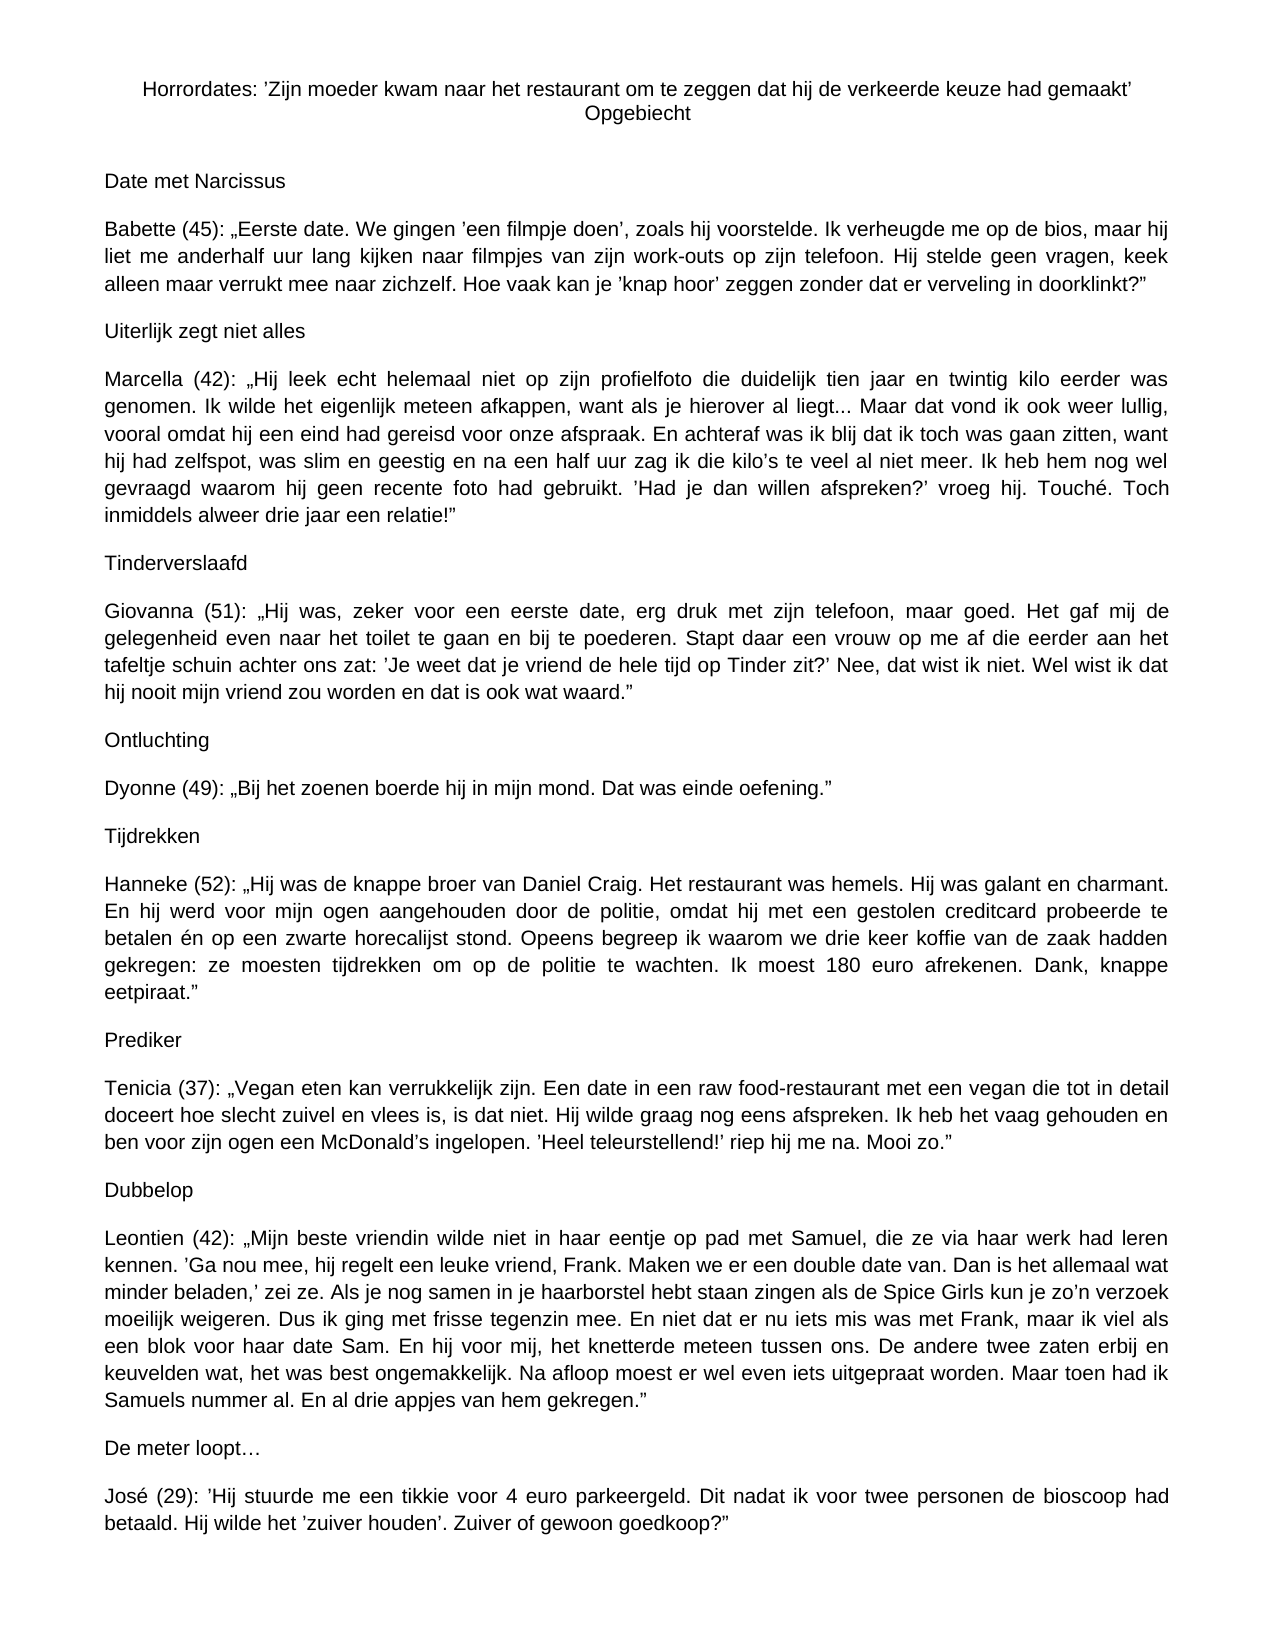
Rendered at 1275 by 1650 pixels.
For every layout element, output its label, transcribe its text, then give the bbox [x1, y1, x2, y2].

text Tijdrekken [104, 820, 1171, 847]
text Uiterlijk zegt niet alles [104, 316, 1171, 343]
text Giovanna (51): „Hij was, zeker voor een eerste date, erg druk met zijn telefoon, maar goed. Het gaf mij de gelegenheid even naar het toilet te gaan en bij te poederen. Stapt daar een vrouw op me af die eerder aan het tafeltje schuin achter ons zat: ’Je weet dat je vriend de hele tijd op Tinder zit?’ Nee, dat wist ik niet. Wel wist ik dat hij nooit mijn vriend zou worden en dat is ook wat waard.” [104, 595, 1171, 704]
text Hanneke (52): „Hij was de knappe broer van Daniel Craig. Het restaurant was hemels. Hij was galant en charmant. En hij werd voor mijn ogen aangehouden door de politie, omdat hij met een gestolen creditcard probeerde te betalen én op een zwarte horecalijst stond. Opeens begreep ik waarom we drie keer koffie van de zaak hadden gekregen: ze moesten tijdrekken om op de politie te wachten. Ik moest 180 euro afrekenen. Dank, knappe eetpiraat.” [104, 868, 1171, 1004]
text Date met Narcissus [104, 166, 1171, 193]
text Babette (45): „Eerste date. We gingen ’een filmpje doen’, zoals hij voorstelde. Ik verheugde me op de bios, maar hij liet me anderhalf uur lang kijken naar filmpjes van zijn work-outs op zijn telefoon. Hij stelde geen vragen, keek alleen maar verrukt mee naar zichzelf. Hoe vaak kan je ’knap hoor’ zeggen zonder dat er verveling in doorklinkt?” [104, 214, 1171, 295]
text Dubbelop [104, 1174, 1171, 1202]
text Dyonne (49): „Bij het zoenen boerde hij in mijn mond. Dat was einde oefening.” [104, 772, 1171, 799]
text Marcella (42): „Hij leek echt helemaal niet op zijn profielfoto die duidelijk tien jaar en twintig kilo eerder was genomen. Ik wilde het eigenlijk meteen afkappen, want als je hierover al liegt... Maar dat vond ik ook weer lullig, vooral omdat hij een eind had gereisd voor onze afspraak. En achteraf was ik blij dat ik toch was gaan zitten, want hij had zelfspot, was slim en geestig en na een half uur zag ik die kilo’s te veel al niet meer. Ik heb hem nog wel gevraagd waarom hij geen recente foto had gebruikt. ’Had je dan willen afspreken?’ vroeg hij. Touché. Toch inmiddels alweer drie jaar een relatie!” [104, 364, 1171, 527]
text Leontien (42): „Mijn beste vriendin wilde niet in haar eentje op pad met Samuel, die ze via haar werk had leren kennen. ’Ga nou mee, hij regelt een leuke vriend, Frank. Maken we er een double date van. Dan is het allemaal wat minder beladen,’ zei ze. Als je nog samen in je haarborstel hebt staan zingen als de Spice Girls kun je zo’n verzoek moeilijk weigeren. Dus ik ging met frisse tegenzin mee. En niet dat er nu iets mis was met Frank, maar ik viel als een blok voor haar date Sam. En hij voor mij, het knetterde meteen tussen ons. De andere twee zaten erbij en keuvelden wat, het was best ongemakkelijk. Na afloop moest er wel even iets uitgepraat worden. Maar toen had ik Samuels nummer al. En al drie appjes van hem gekregen.” [104, 1222, 1171, 1412]
text De meter loopt… [104, 1433, 1171, 1460]
text Tenicia (37): „Vegan eten kan verrukkelijk zijn. Een date in een raw food-restaurant met een vegan die tot in detail doceert hoe slecht zuivel en vlees is, is dat niet. Hij wilde graag nog eens afspreken. Ik heb het vaag gehouden en ben voor zijn ogen een McDonald’s ingelopen. ’Heel teleurstellend!’ riep hij me na. Mooi zo.” [104, 1072, 1171, 1154]
text Prediker [104, 1024, 1171, 1052]
text José (29): ’Hij stuurde me een tikkie voor 4 euro parkeergeld. Dit nadat ik voor twee personen de bioscoop had betaald. Hij wilde het ’zuiver houden’. Zuiver of gewoon goedkoop?” [104, 1481, 1171, 1535]
text Tinderverslaafd [104, 547, 1171, 574]
text Ontluchting [104, 724, 1171, 752]
